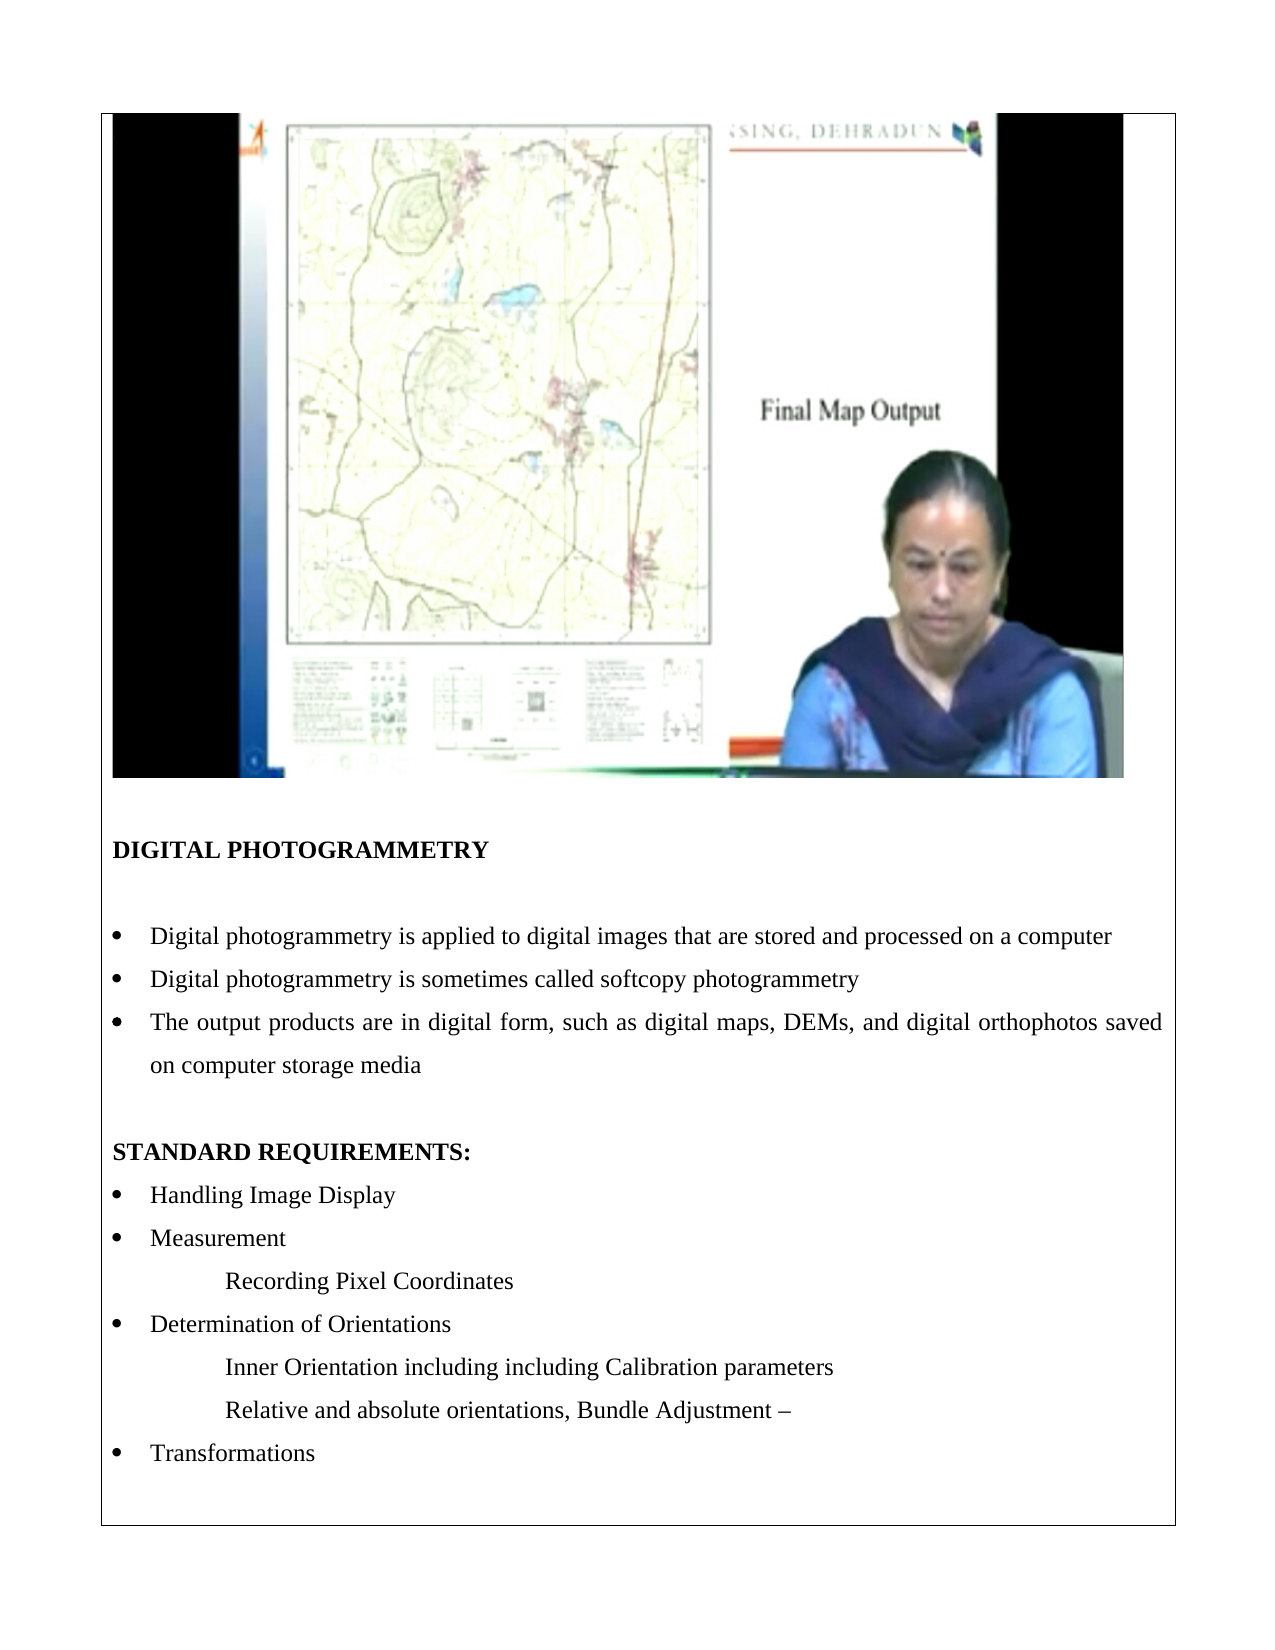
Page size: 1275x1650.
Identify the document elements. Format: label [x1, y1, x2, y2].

table_header [102, 114, 1175, 1524]
picture [112, 113, 1124, 778]
